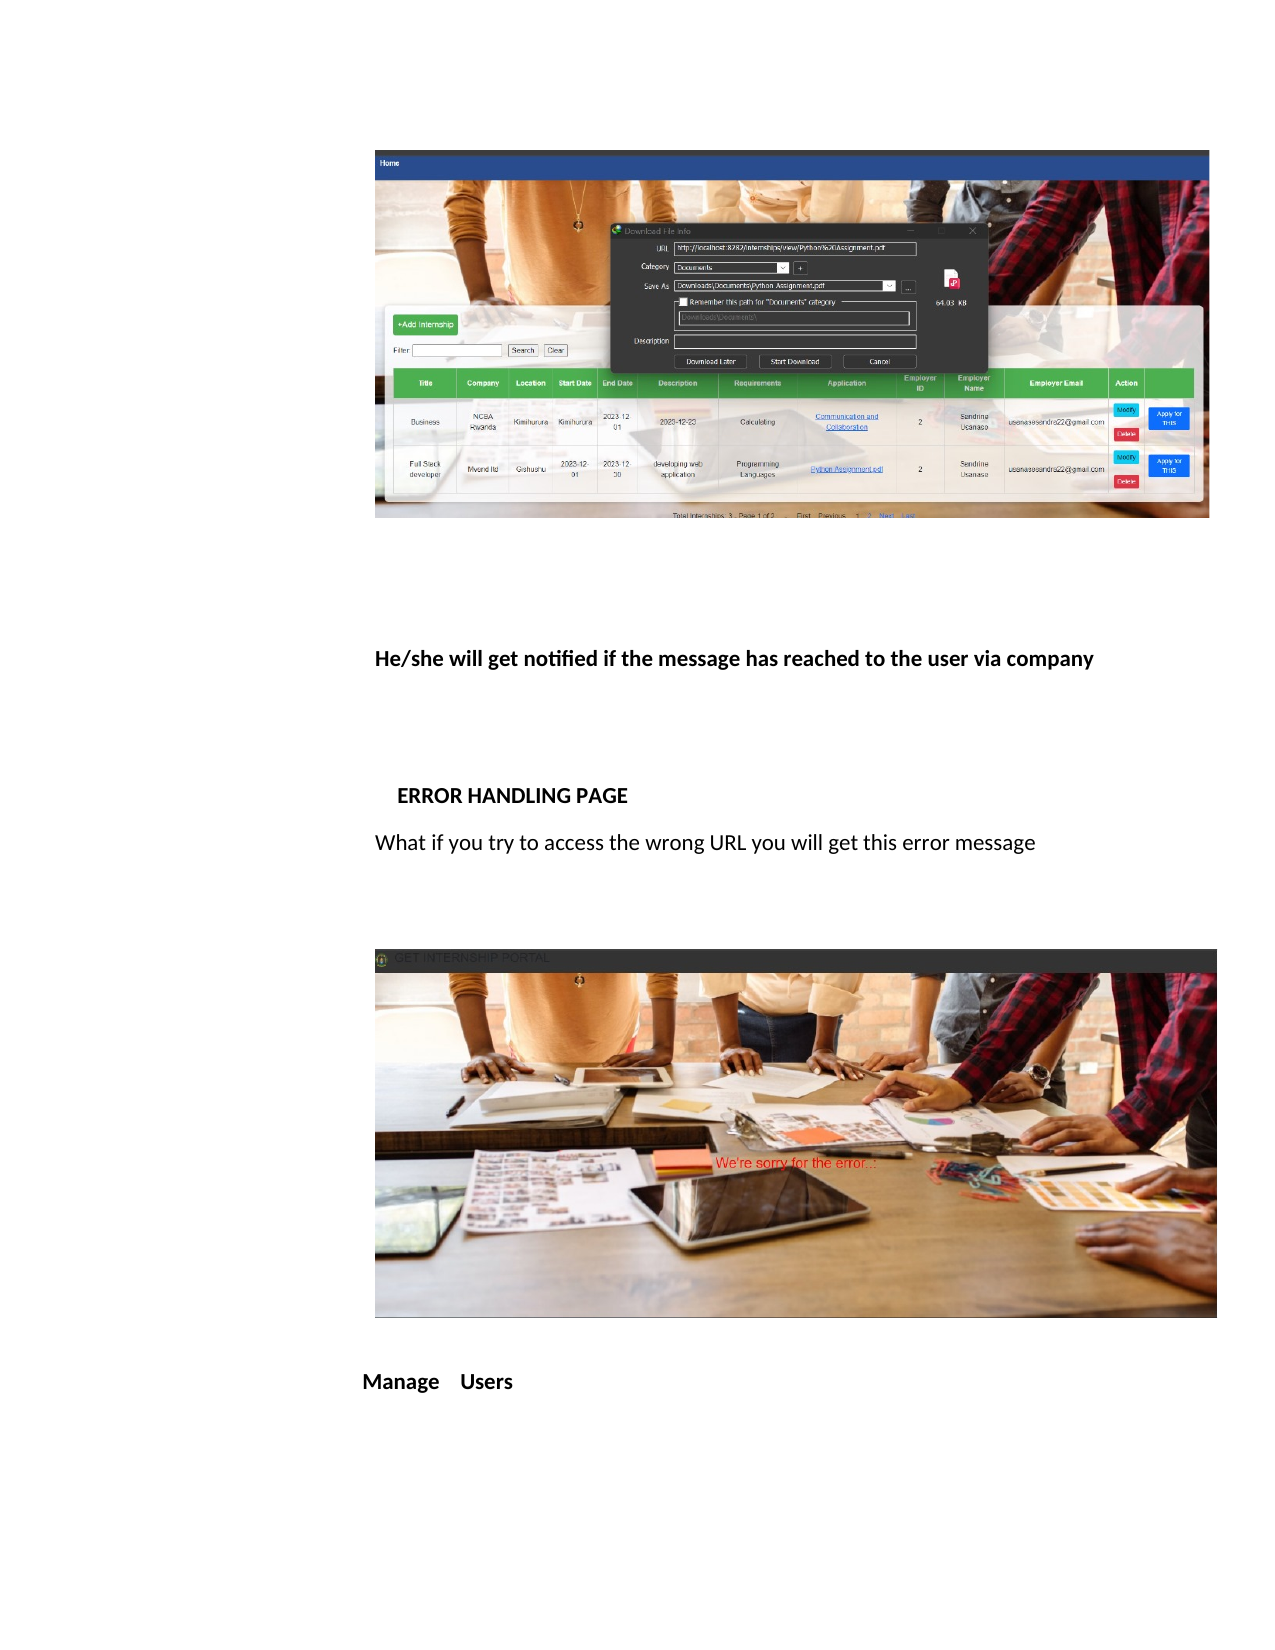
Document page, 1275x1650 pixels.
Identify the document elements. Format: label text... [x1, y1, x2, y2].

text ERROR HANDLING PAGE [150, 781, 1125, 809]
picture [375, 949, 1218, 1318]
list He/she will get notified if the message has reached to the user via company [375, 644, 1125, 672]
list What if you try to access the wrong URL you will get this error message [375, 828, 1125, 856]
picture [375, 150, 1210, 518]
text Manage Users [150, 1367, 1125, 1395]
